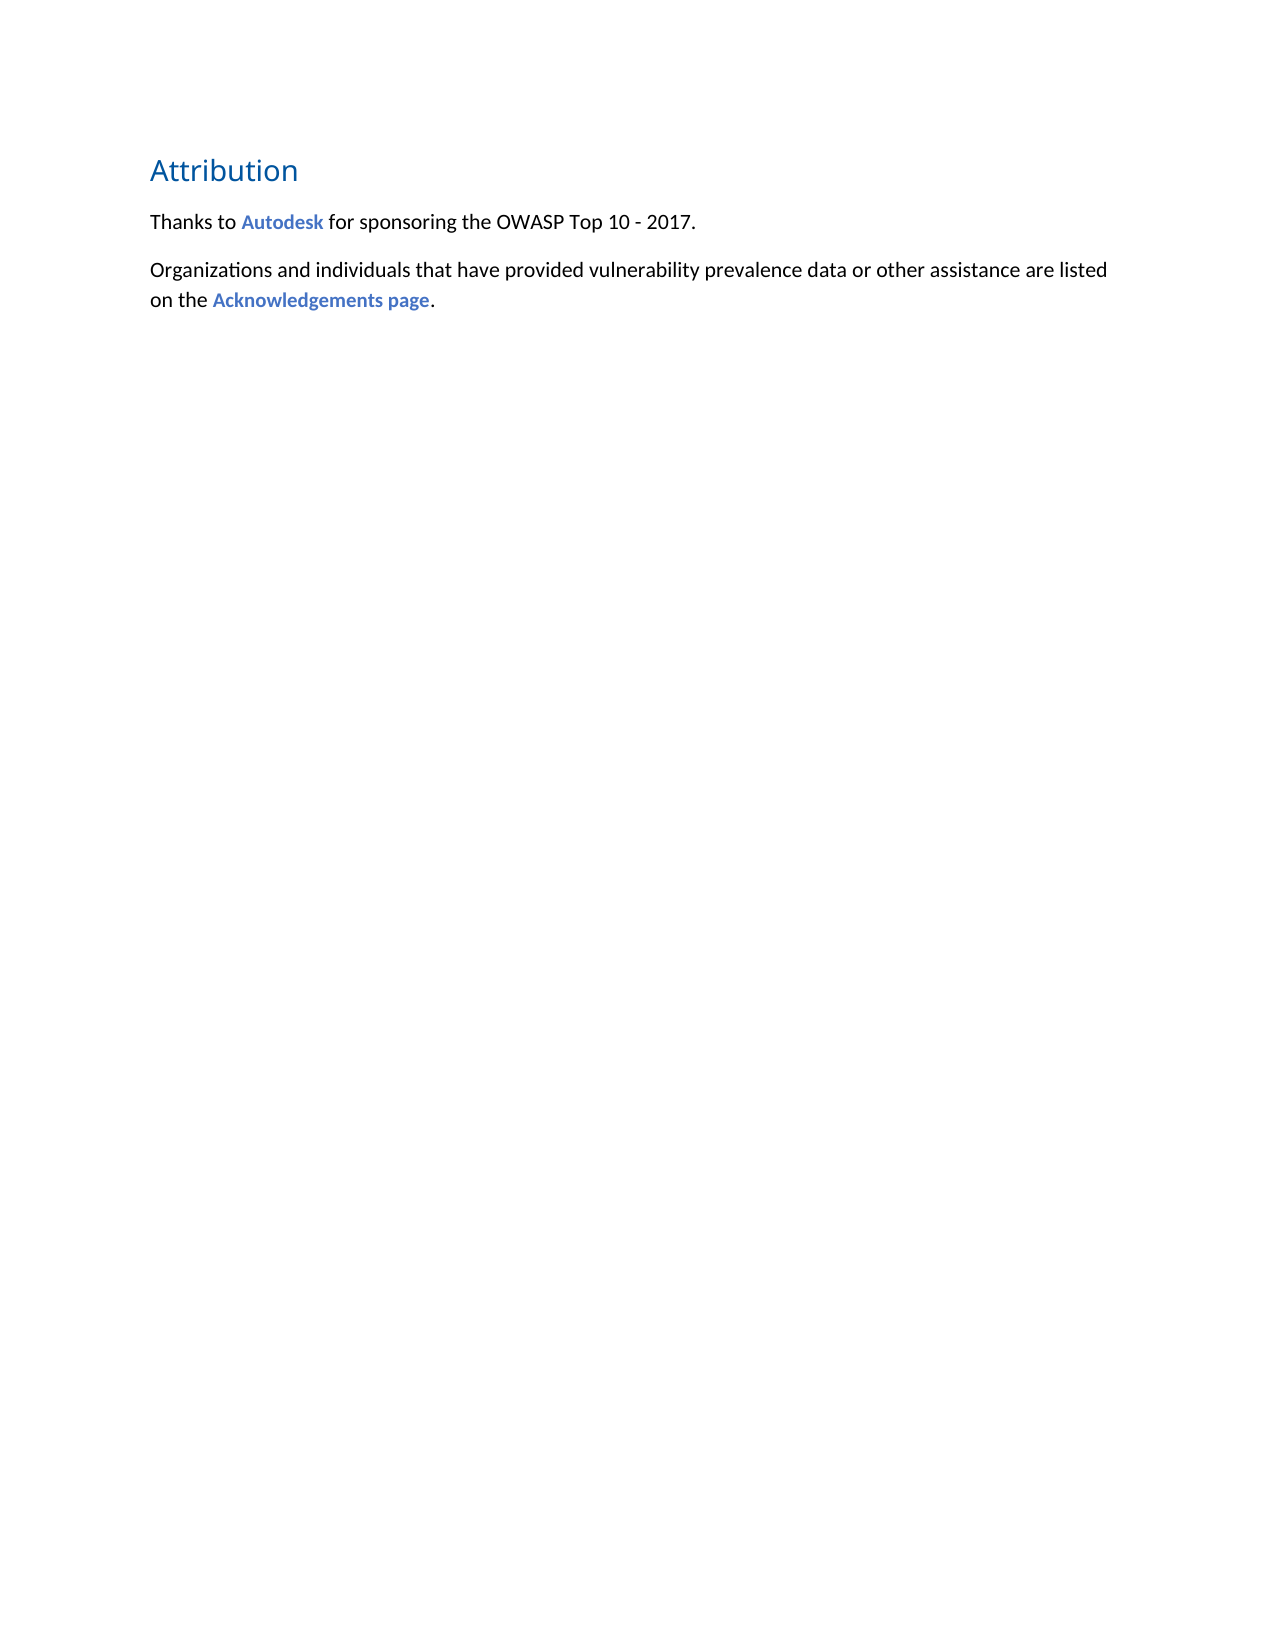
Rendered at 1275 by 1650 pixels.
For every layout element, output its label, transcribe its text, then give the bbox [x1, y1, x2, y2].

text Organizations and individuals that have provided vulnerability prevalence data or other assistance are listed on the Acknowledgements page. [150, 256, 1125, 312]
text Thanks to Autodesk for sponsoring the OWASP Top 10 - 2017. [150, 208, 1125, 235]
subtitle Attribution [150, 150, 1125, 190]
